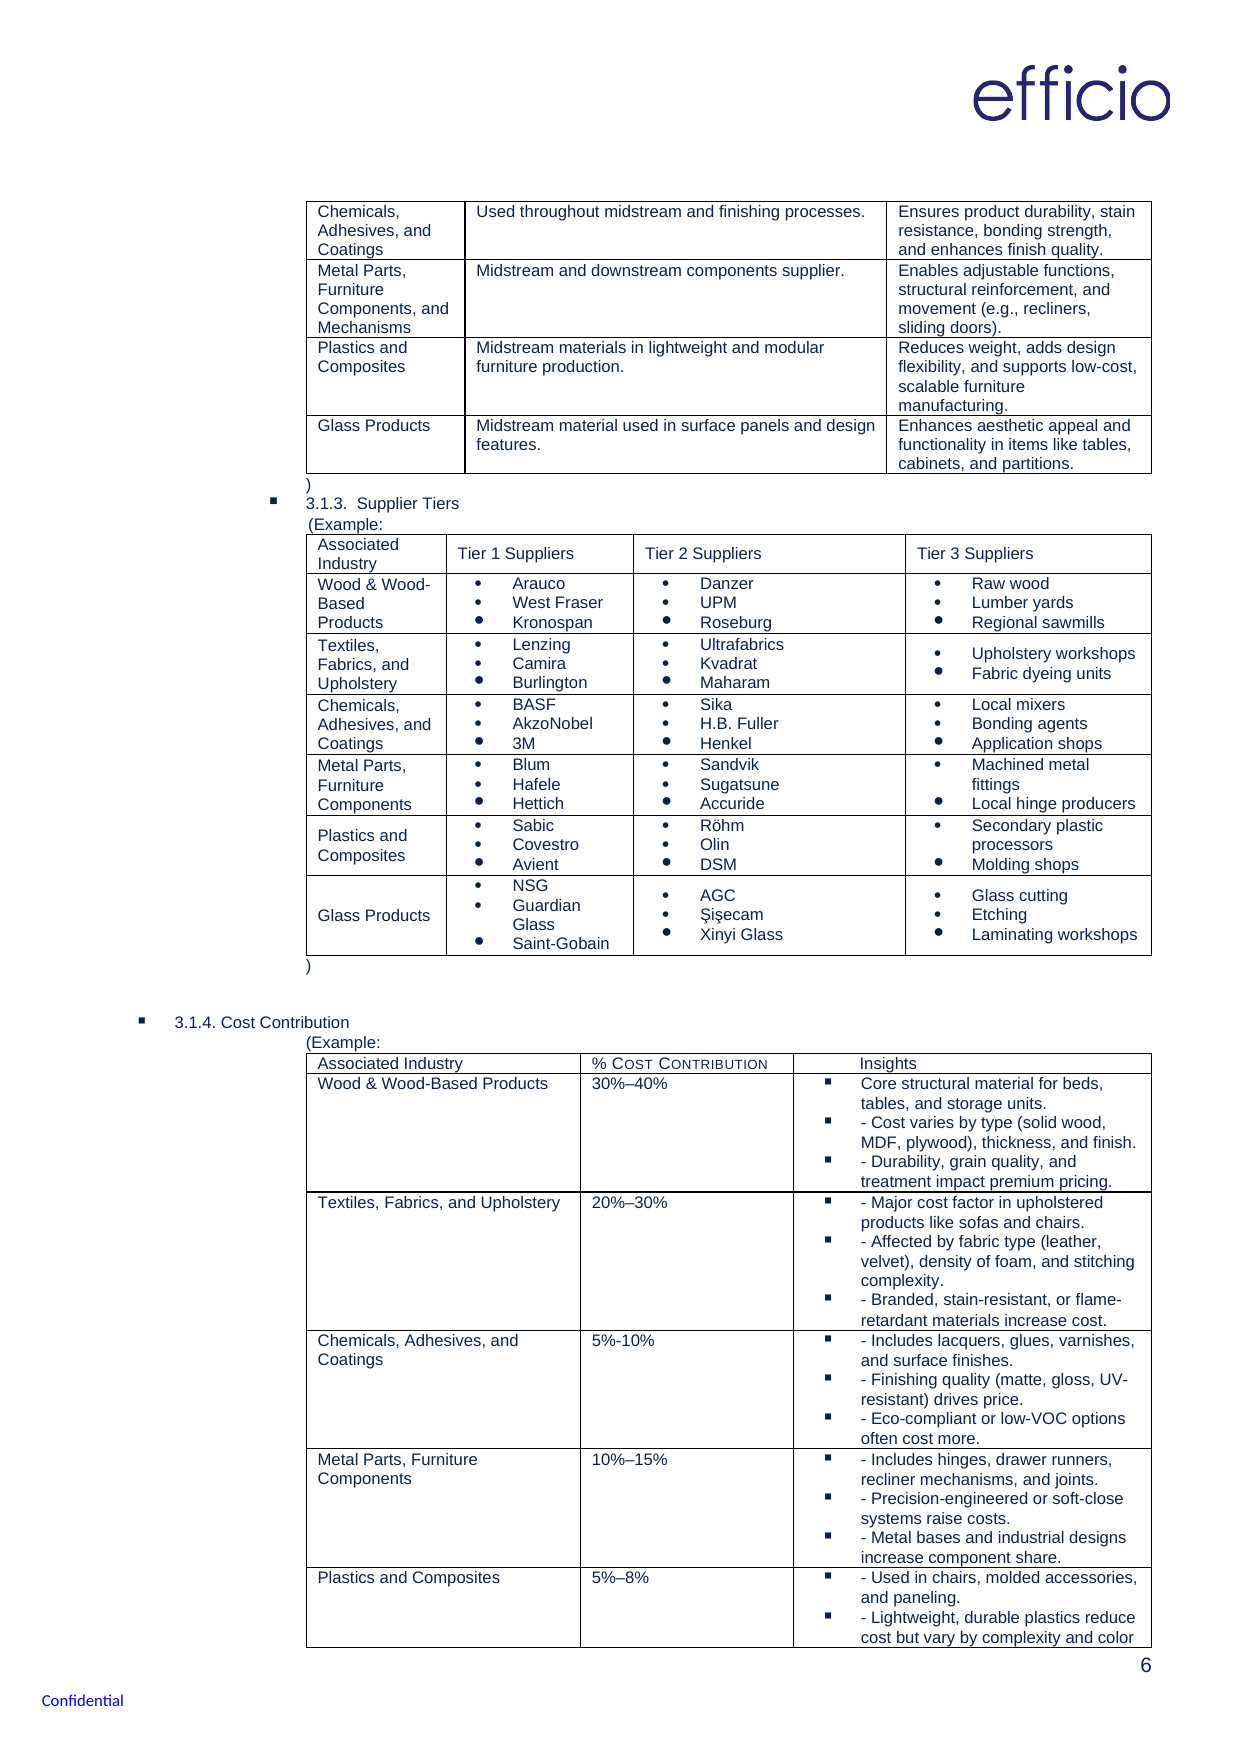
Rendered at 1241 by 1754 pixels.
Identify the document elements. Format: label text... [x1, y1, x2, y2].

table_cell Chemicals, Adhesives, and Coatings [307, 695, 446, 754]
table_cell Textiles, Fabrics, and Upholstery [307, 1193, 580, 1329]
table_cell Sabic Covestro Avient [447, 816, 633, 875]
table_cell Reduces weight, adds design flexibility, and supports low-cost, scalable furniture manufacturing. [887, 338, 1151, 415]
table_header Associated Industry [307, 1054, 580, 1073]
table_cell Machined metal fittings Local hinge producers [906, 755, 1151, 814]
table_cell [307, 1568, 580, 1647]
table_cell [794, 1568, 1151, 1647]
table_cell 30%–40% [581, 1074, 793, 1191]
table_cell Glass Products [307, 416, 464, 473]
text (Example: [118, 514, 1152, 533]
text (Example: [306, 1033, 1152, 1052]
table_cell NSG Guardian Glass Saint-Gobain [447, 876, 633, 954]
text ) [306, 474, 1152, 493]
table_cell Wood & Wood-Based Products [307, 574, 446, 633]
table_cell Blum Hafele Hettich [447, 755, 633, 814]
table_cell - Includes hinges, drawer runners, recliner mechanisms, and joints. - Precision-engineered or soft-close systems raise costs. - Metal bases and industrial designs increase component share. [794, 1449, 1151, 1567]
table_cell Chemicals, Adhesives, and Coatings [307, 202, 464, 259]
table_cell Midstream materials in lightweight and modular furniture production. [466, 338, 886, 415]
table_cell - Major cost factor in upholstered products like sofas and chairs. - Affected by fabric type (leather, velvet), density of foam, and stitching complexity. - Branded, stain-resistant, or flame-retardant materials increase cost. [794, 1193, 1151, 1329]
table_cell Glass cutting Etching Laminating workshops [906, 876, 1151, 954]
table_cell Enables adjustable functions, structural reinforcement, and movement (e.g., recliners, sliding doors). [887, 260, 1151, 337]
table_cell 5%-10% [581, 1331, 793, 1448]
table_cell Danzer UPM Roseburg [634, 574, 905, 633]
table_cell Upholstery workshops Fabric dyeing units [906, 634, 1151, 694]
table_header Associated Industry [307, 535, 446, 573]
table_cell Metal Parts, Furniture Components, and Mechanisms [307, 260, 464, 337]
text ) [306, 956, 1152, 975]
table_cell Wood & Wood-Based Products [307, 1074, 580, 1191]
table_cell 5%–8% [581, 1568, 793, 1647]
table_cell Chemicals, Adhesives, and Coatings [307, 1331, 580, 1448]
table_cell Röhm Olin DSM [634, 816, 905, 875]
table_header % Cost Contribution [581, 1054, 793, 1073]
table_cell Plastics and Composites [307, 816, 446, 875]
table_cell Core structural material for beds, tables, and storage units. - Cost varies by type (solid wood, MDF, plywood), thickness, and finish. - Durability, grain quality, and treatment impact premium pricing. [794, 1074, 1151, 1191]
list 3.1.4. Cost Contribution [137, 1013, 1152, 1033]
table_cell AGC Şişecam Xinyi Glass [634, 876, 905, 954]
table_cell Arauco West Fraser Kronospan [447, 574, 633, 633]
table_cell 10%–15% [581, 1449, 793, 1567]
table_cell Textiles, Fabrics, and Upholstery [307, 634, 446, 694]
table_header Insights [794, 1054, 1151, 1073]
table_cell Ensures product durability, stain resistance, bonding strength, and enhances finish quality. [887, 202, 1151, 259]
table_cell Metal Parts, Furniture Components [307, 755, 446, 814]
table_cell Sika H.B. Fuller Henkel [634, 695, 905, 754]
table_cell Secondary plastic processors Molding shops [906, 816, 1151, 875]
table_cell Local mixers Bonding agents Application shops [906, 695, 1151, 754]
picture [973, 65, 1170, 121]
table_cell Midstream material used in surface panels and design features. [466, 416, 886, 473]
table_header Tier 1 Suppliers [447, 535, 633, 573]
table_cell - Includes lacquers, glues, varnishes, and surface finishes. - Finishing quality (matte, gloss, UV-resistant) drives price. - Eco-compliant or low-VOC options often cost more. [794, 1331, 1151, 1448]
table_cell Raw wood Lumber yards Regional sawmills [906, 574, 1151, 633]
table_cell Used throughout midstream and finishing processes. [466, 202, 886, 259]
table_cell Sandvik Sugatsune Accuride [634, 755, 905, 814]
table_header Tier 3 Suppliers [906, 535, 1151, 573]
table_cell Metal Parts, Furniture Components [307, 1449, 580, 1567]
list 3.1.3. Supplier Tiers [268, 493, 1152, 514]
table_cell Enhances aesthetic appeal and functionality in items like tables, cabinets, and partitions. [887, 416, 1151, 473]
table_header Tier 2 Suppliers [634, 535, 905, 573]
table_cell Lenzing Camira Burlington [447, 634, 633, 694]
table_cell 20%–30% [581, 1193, 793, 1329]
table_cell Glass Products [307, 876, 446, 954]
table_cell Ultrafabrics Kvadrat Maharam [634, 634, 905, 694]
table_cell BASF AkzoNobel 3M [447, 695, 633, 754]
table_cell Plastics and Composites [307, 338, 464, 415]
table_cell Midstream and downstream components supplier. [466, 260, 886, 337]
